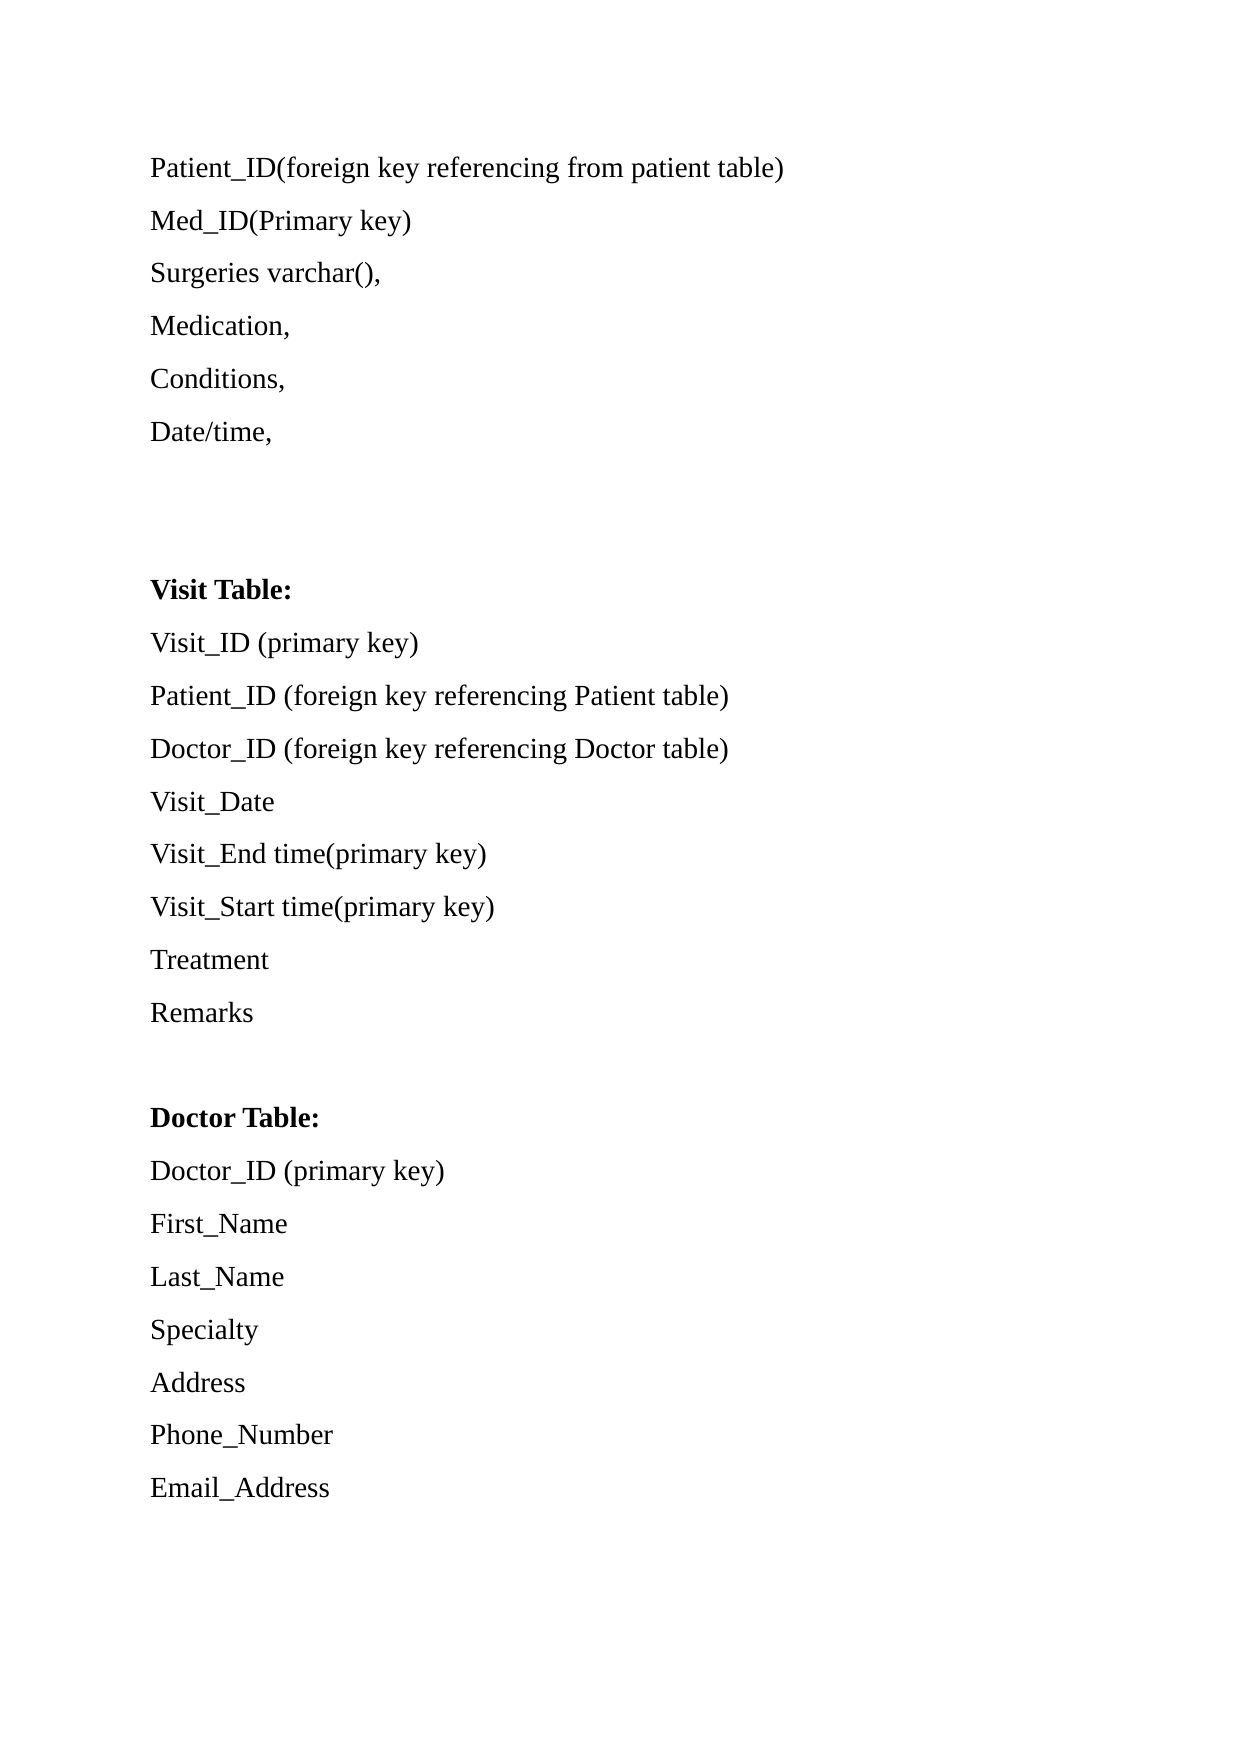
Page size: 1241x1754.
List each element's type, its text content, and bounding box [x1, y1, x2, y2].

text Patient_ID(foreign key referencing from patient table) [150, 150, 1090, 183]
text Surgeries varchar(), [150, 256, 1090, 289]
text Email_Address [150, 1470, 1090, 1504]
text Doctor Table: [150, 1101, 1090, 1134]
text Doctor_ID (primary key) [150, 1153, 1090, 1187]
text Specialty [150, 1312, 1090, 1345]
text Last_Name [150, 1259, 1090, 1293]
text Visit_Date [150, 784, 1090, 817]
text Conditions, [150, 361, 1090, 395]
text Treatment [150, 942, 1090, 976]
text Visit_End time(primary key) [150, 837, 1090, 870]
text Phone_Number [150, 1417, 1090, 1451]
text Medication, [150, 308, 1090, 342]
text Address [150, 1365, 1090, 1398]
text Visit_Start time(primary key) [150, 889, 1090, 923]
text Doctor_ID (foreign key referencing Doctor table) [150, 731, 1090, 764]
text Patient_ID (foreign key referencing Patient table) [150, 678, 1090, 712]
text Visit Table: [150, 572, 1090, 606]
text Visit_ID (primary key) [150, 625, 1090, 659]
text Remarks [150, 995, 1090, 1028]
text First_Name [150, 1206, 1090, 1240]
text Date/time, [150, 414, 1090, 448]
text Med_ID(Primary key) [150, 203, 1090, 236]
